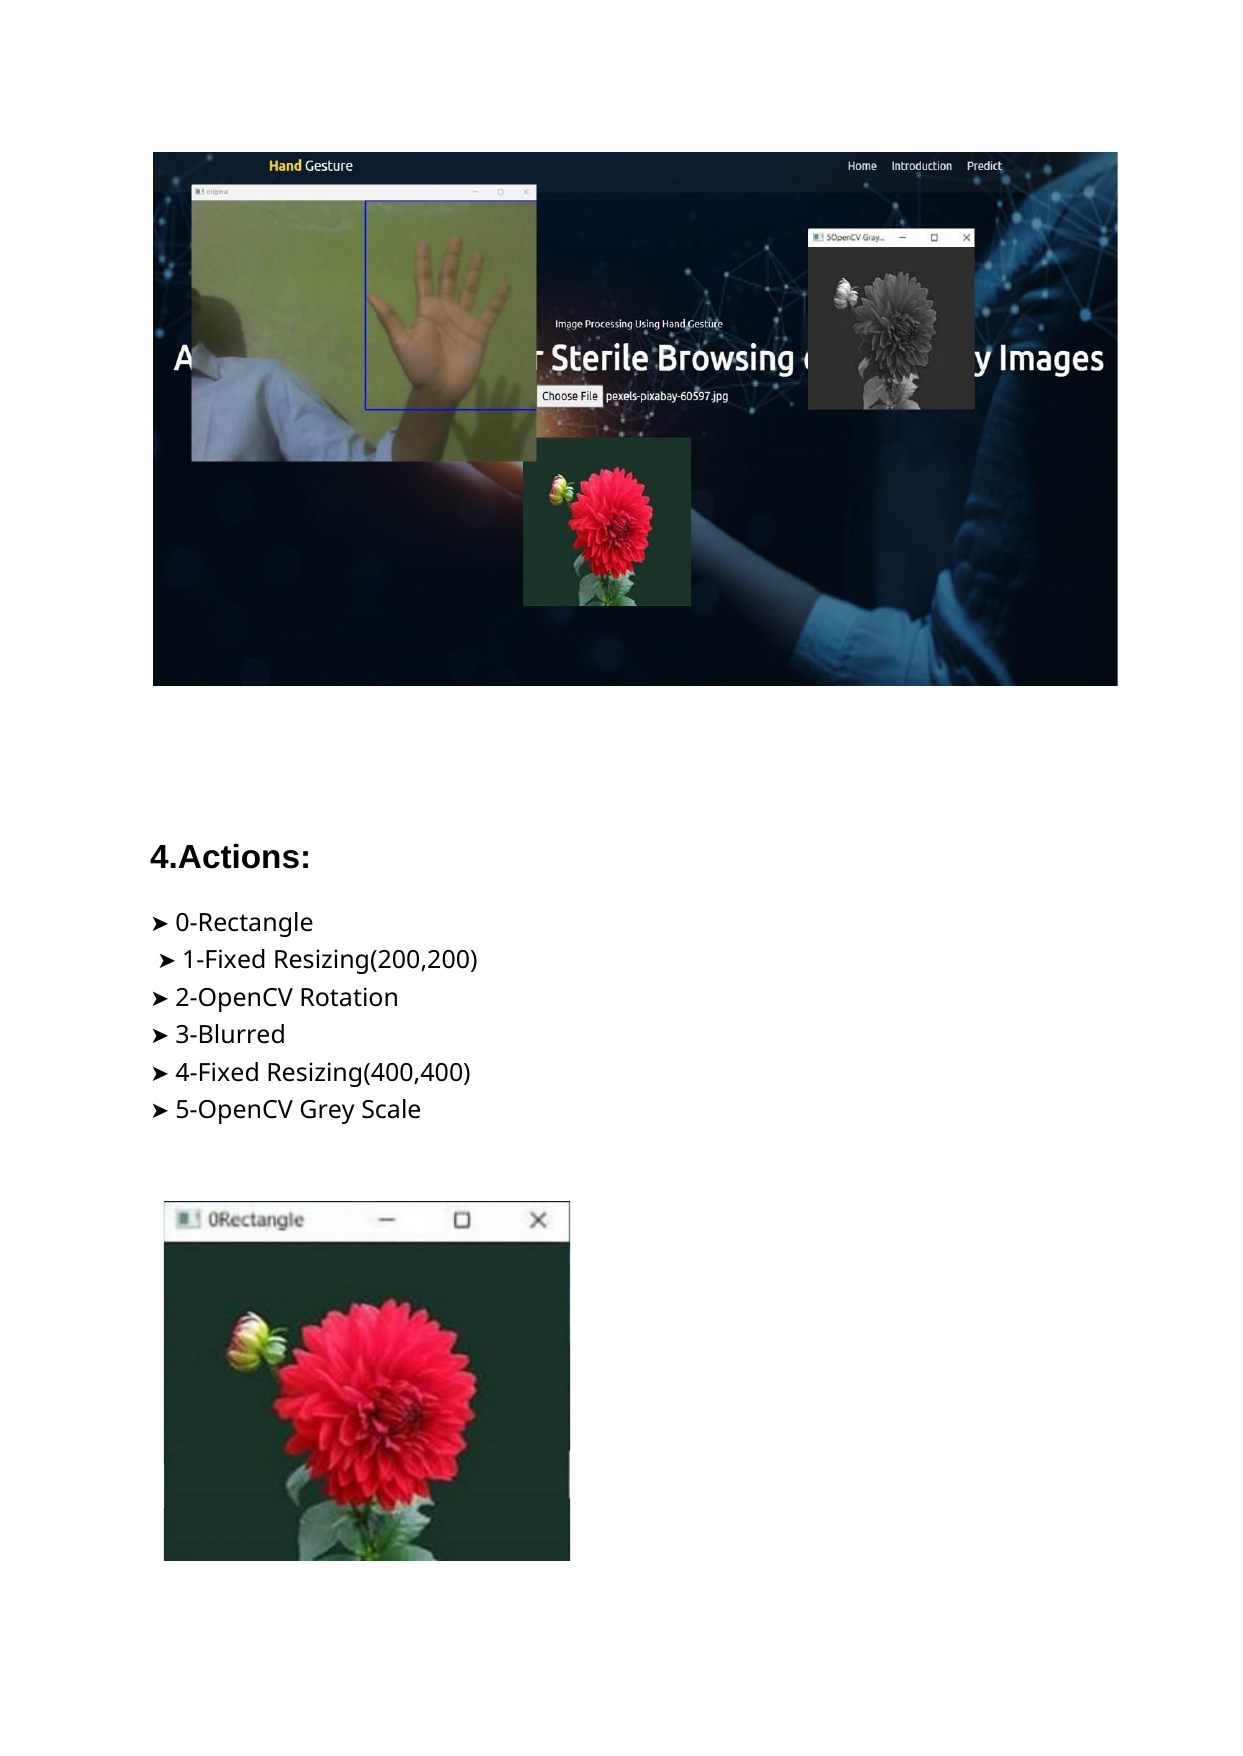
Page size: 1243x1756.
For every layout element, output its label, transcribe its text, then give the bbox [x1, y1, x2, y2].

text ➤ 0-Rectangle [150, 904, 1170, 939]
picture [153, 152, 1118, 686]
text ➤ 1-Fixed Resizing(200,200) [157, 942, 1170, 976]
text ➤ 2-OpenCV Rotation [150, 979, 1170, 1013]
text 4.Actions: [150, 838, 1170, 876]
text ➤ 4-Fixed Resizing(400,400) [150, 1054, 1170, 1088]
text ➤ 3-Blurred [150, 1017, 1170, 1051]
text ➤ 5-OpenCV Grey Scale [150, 1092, 1170, 1126]
picture [163, 1201, 571, 1561]
